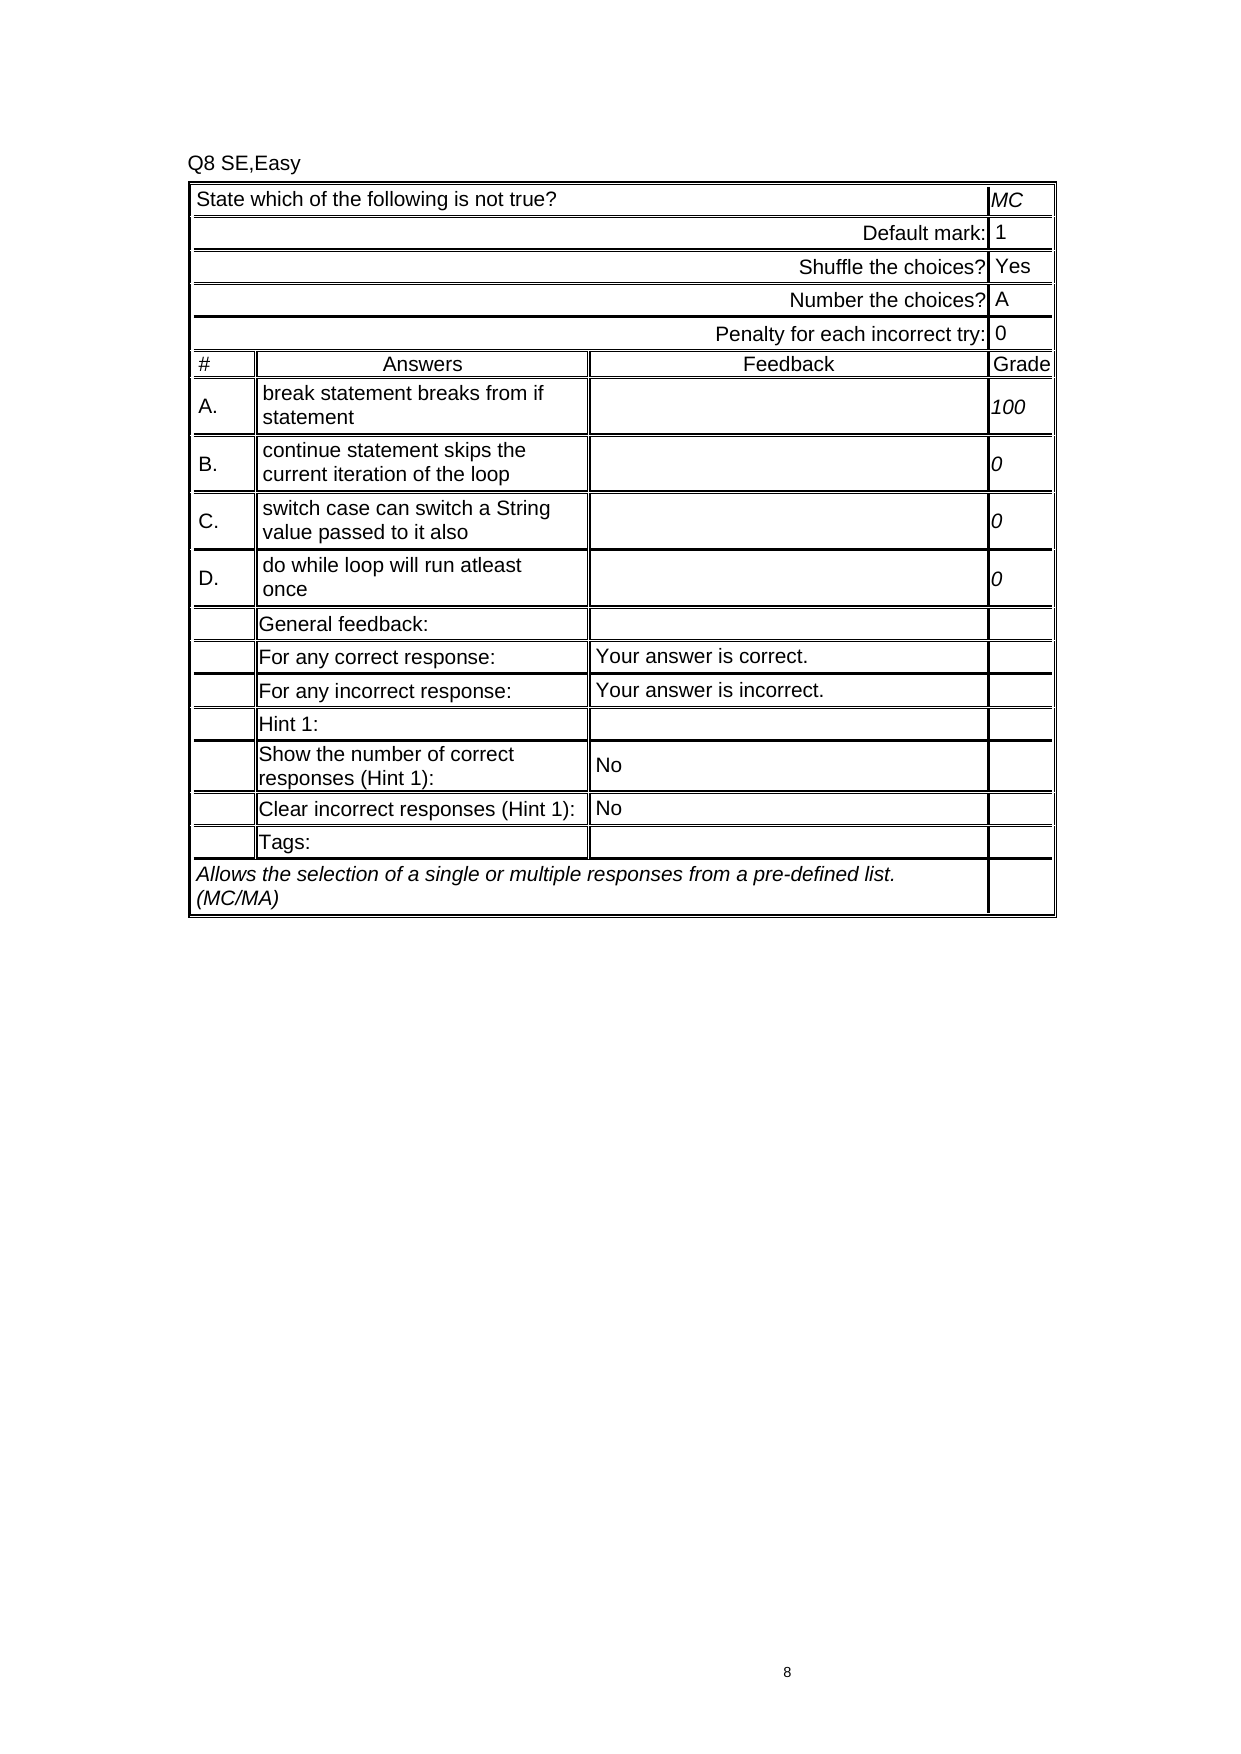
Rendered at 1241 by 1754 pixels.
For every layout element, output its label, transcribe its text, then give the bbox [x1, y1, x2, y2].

table_cell Feedback [591, 352, 987, 376]
table_cell [591, 494, 987, 548]
table_cell [191, 433, 254, 490]
table_cell [990, 672, 1054, 706]
table_cell Your answer is correct. [591, 642, 987, 672]
table_cell [191, 490, 254, 548]
table_cell continue statement skips the current iteration of the loop [258, 437, 587, 490]
table_cell [591, 379, 987, 433]
table_cell Yes [990, 248, 1054, 282]
table_cell Hint 1: [258, 709, 587, 739]
table_cell [190, 376, 256, 433]
table_cell [990, 790, 1054, 823]
table_cell [591, 551, 987, 605]
table_cell [988, 706, 1055, 739]
table_cell No [591, 742, 987, 790]
table_cell [190, 706, 256, 739]
table_cell [191, 824, 254, 857]
table_cell 100 [988, 376, 1055, 433]
table_cell 1 [988, 215, 1055, 248]
subtitle Q8 SE,Easy [187, 150, 1053, 175]
table_cell Show the number of correct responses (Hint 1): [258, 742, 587, 790]
table_cell Clear incorrect responses (Hint 1): [258, 794, 587, 823]
table_cell [191, 605, 254, 639]
table_cell Shuffle the choices? [191, 248, 987, 282]
table_cell break statement breaks from if statement [258, 379, 587, 433]
table_header State which of the following is not true? [191, 185, 988, 215]
table_cell [988, 857, 1054, 914]
table_cell [591, 609, 987, 639]
table_cell # [191, 349, 254, 376]
table_cell Grade [990, 349, 1054, 376]
table_cell [190, 548, 254, 605]
table_cell 0 [990, 490, 1054, 548]
table_cell Answers [258, 352, 587, 376]
table_cell Number the choices? [190, 282, 988, 315]
table_cell do while loop will run atleast once [258, 551, 587, 605]
table_cell For any correct response: [258, 642, 587, 672]
table_cell [190, 639, 256, 672]
table_cell For any incorrect response: [258, 675, 587, 706]
table_cell 0 [990, 548, 1055, 605]
table_cell No [591, 794, 987, 823]
table_cell 0 [990, 315, 1054, 348]
table_cell [191, 739, 254, 790]
table_cell [191, 790, 254, 823]
table_cell [990, 605, 1054, 639]
table_cell [990, 824, 1054, 857]
table_cell switch case can switch a String value passed to it also [258, 494, 587, 548]
table_cell 0 [990, 433, 1054, 490]
table_cell [591, 827, 987, 857]
table_cell [990, 739, 1054, 790]
table_cell Penalty for each incorrect try: [191, 315, 987, 348]
table_cell Default mark: [190, 215, 988, 248]
table_cell A [988, 282, 1055, 315]
table_cell [591, 437, 987, 490]
table_cell Your answer is incorrect. [591, 675, 987, 706]
table_cell General feedback: [258, 609, 587, 639]
table_cell [988, 639, 1055, 672]
table_cell Allows the selection of a single or multiple responses from a pre-defined list. (MC/MA) [191, 857, 988, 914]
table_cell [191, 672, 254, 706]
table_cell [591, 709, 987, 739]
table_header MC [988, 185, 1054, 215]
table_cell Tags: [258, 827, 587, 857]
